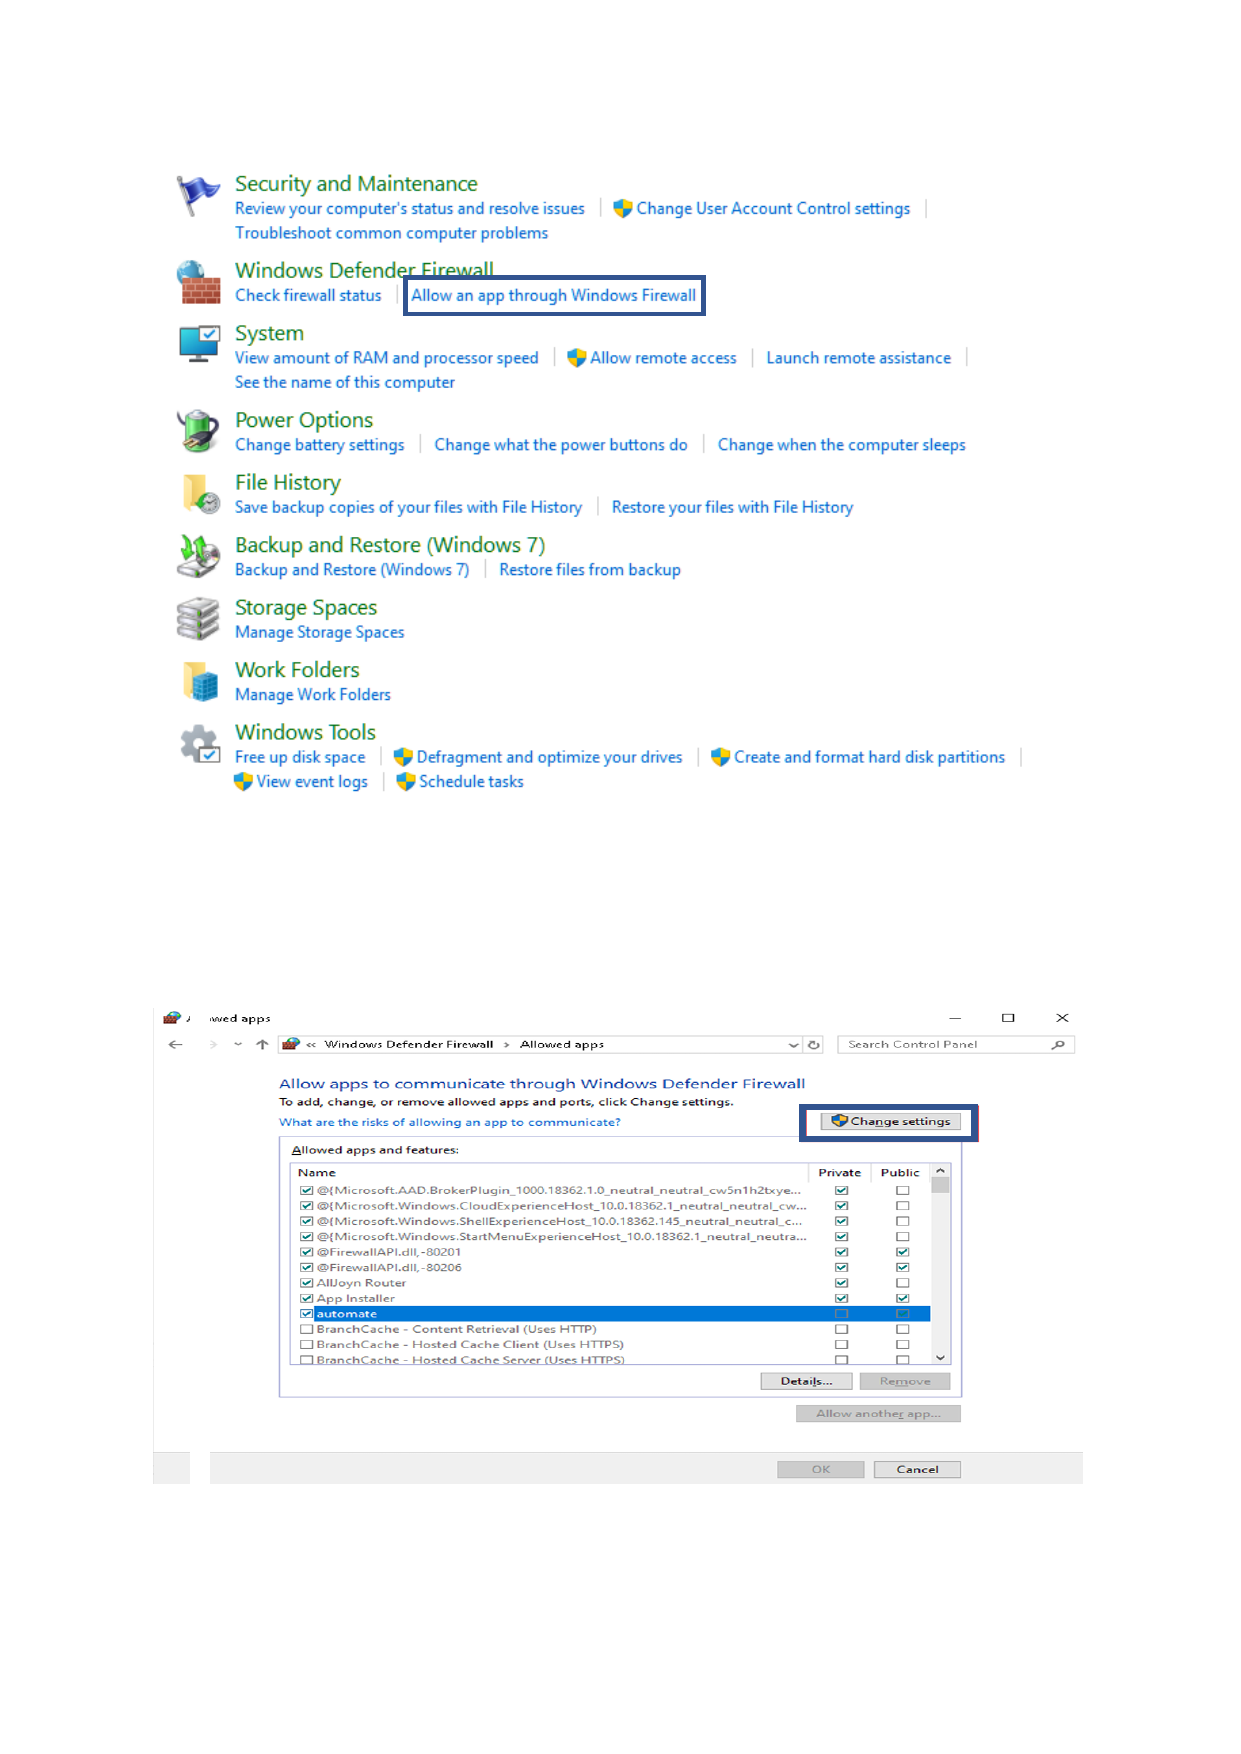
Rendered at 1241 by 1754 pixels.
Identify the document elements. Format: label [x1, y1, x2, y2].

picture [150, 150, 1091, 847]
picture [153, 1008, 190, 1484]
picture [210, 1008, 1083, 1484]
